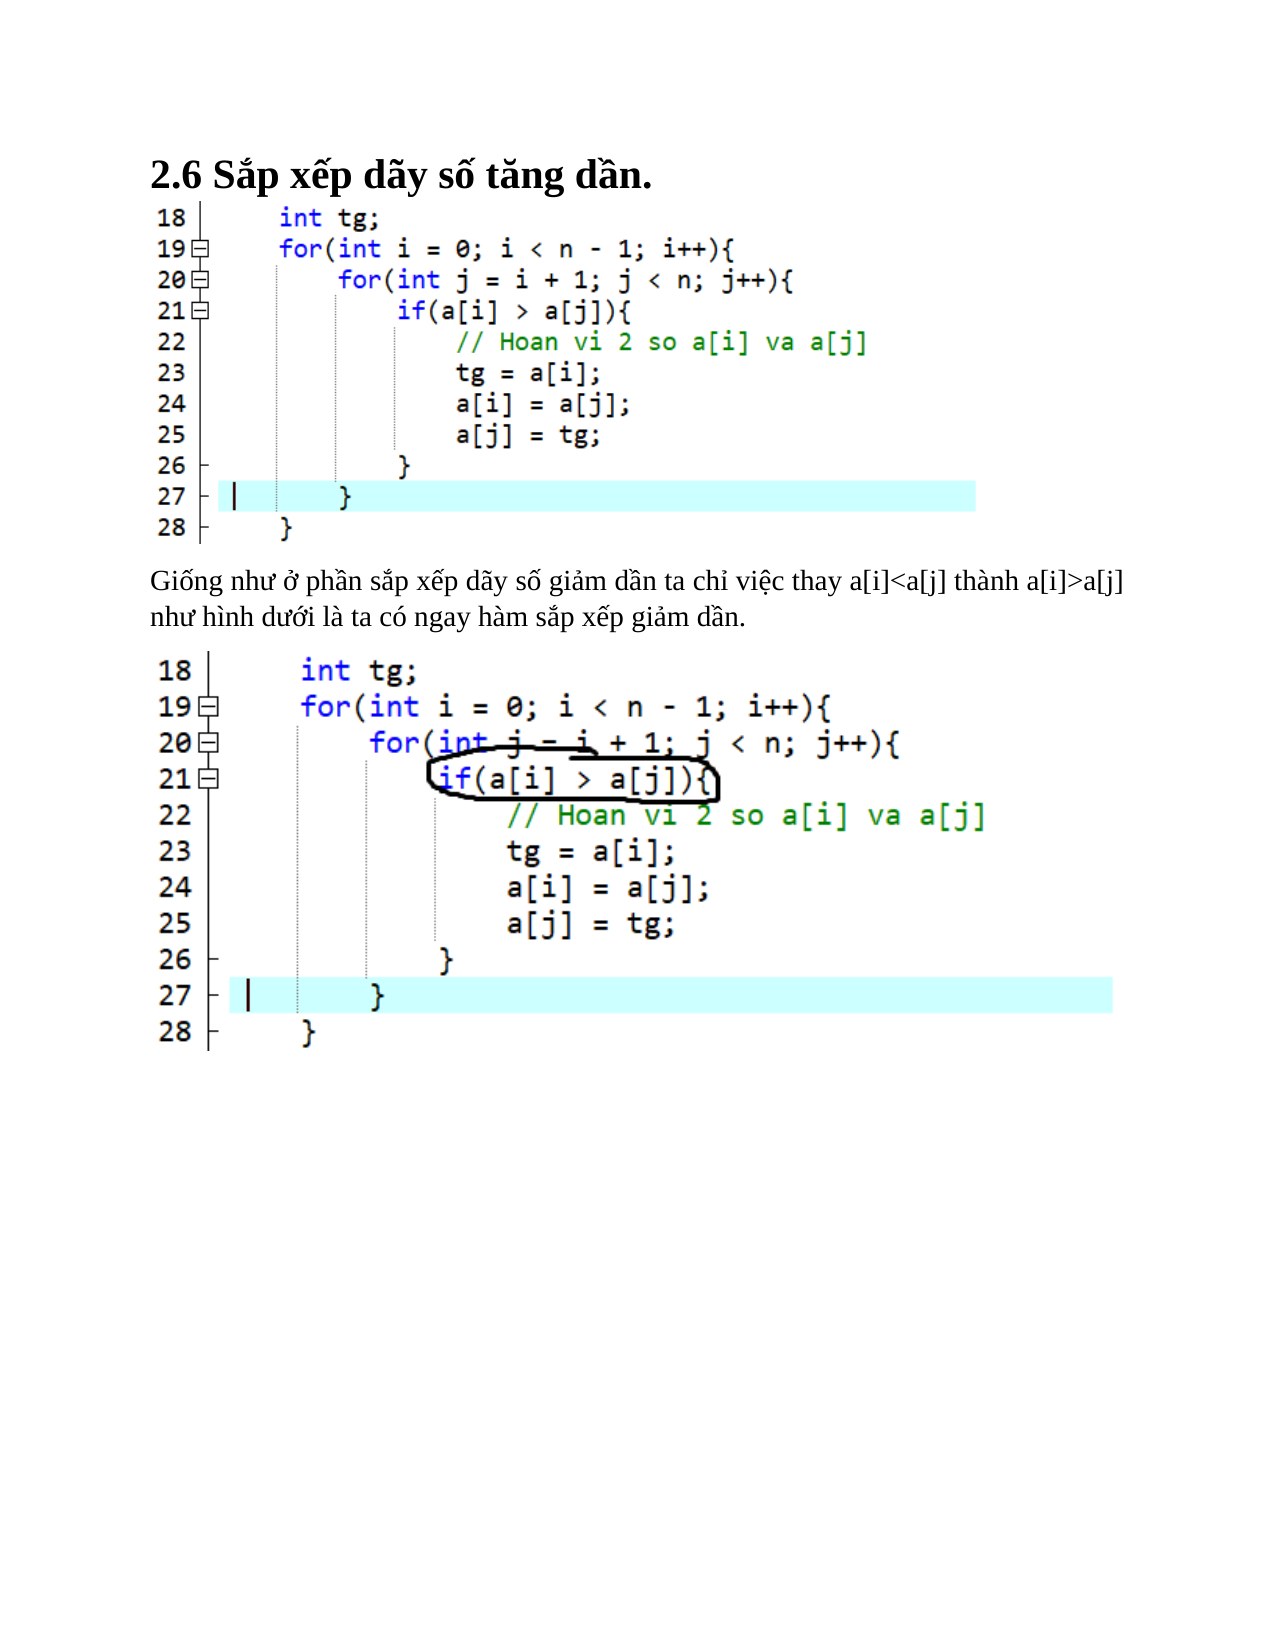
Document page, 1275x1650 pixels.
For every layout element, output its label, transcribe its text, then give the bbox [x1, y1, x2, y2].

picture [150, 201, 976, 544]
subtitle 2.6 Sắp xếp dãy số tăng dần. [150, 150, 1125, 198]
picture [150, 651, 1113, 1051]
text Giống như ở phần sắp xếp dãy số giảm dần ta chỉ việc thay a[i]<a[j] thành a[i]>a[j] như hình dưới là ta có ngay hàm sắp xếp giảm dần. [150, 563, 1125, 632]
